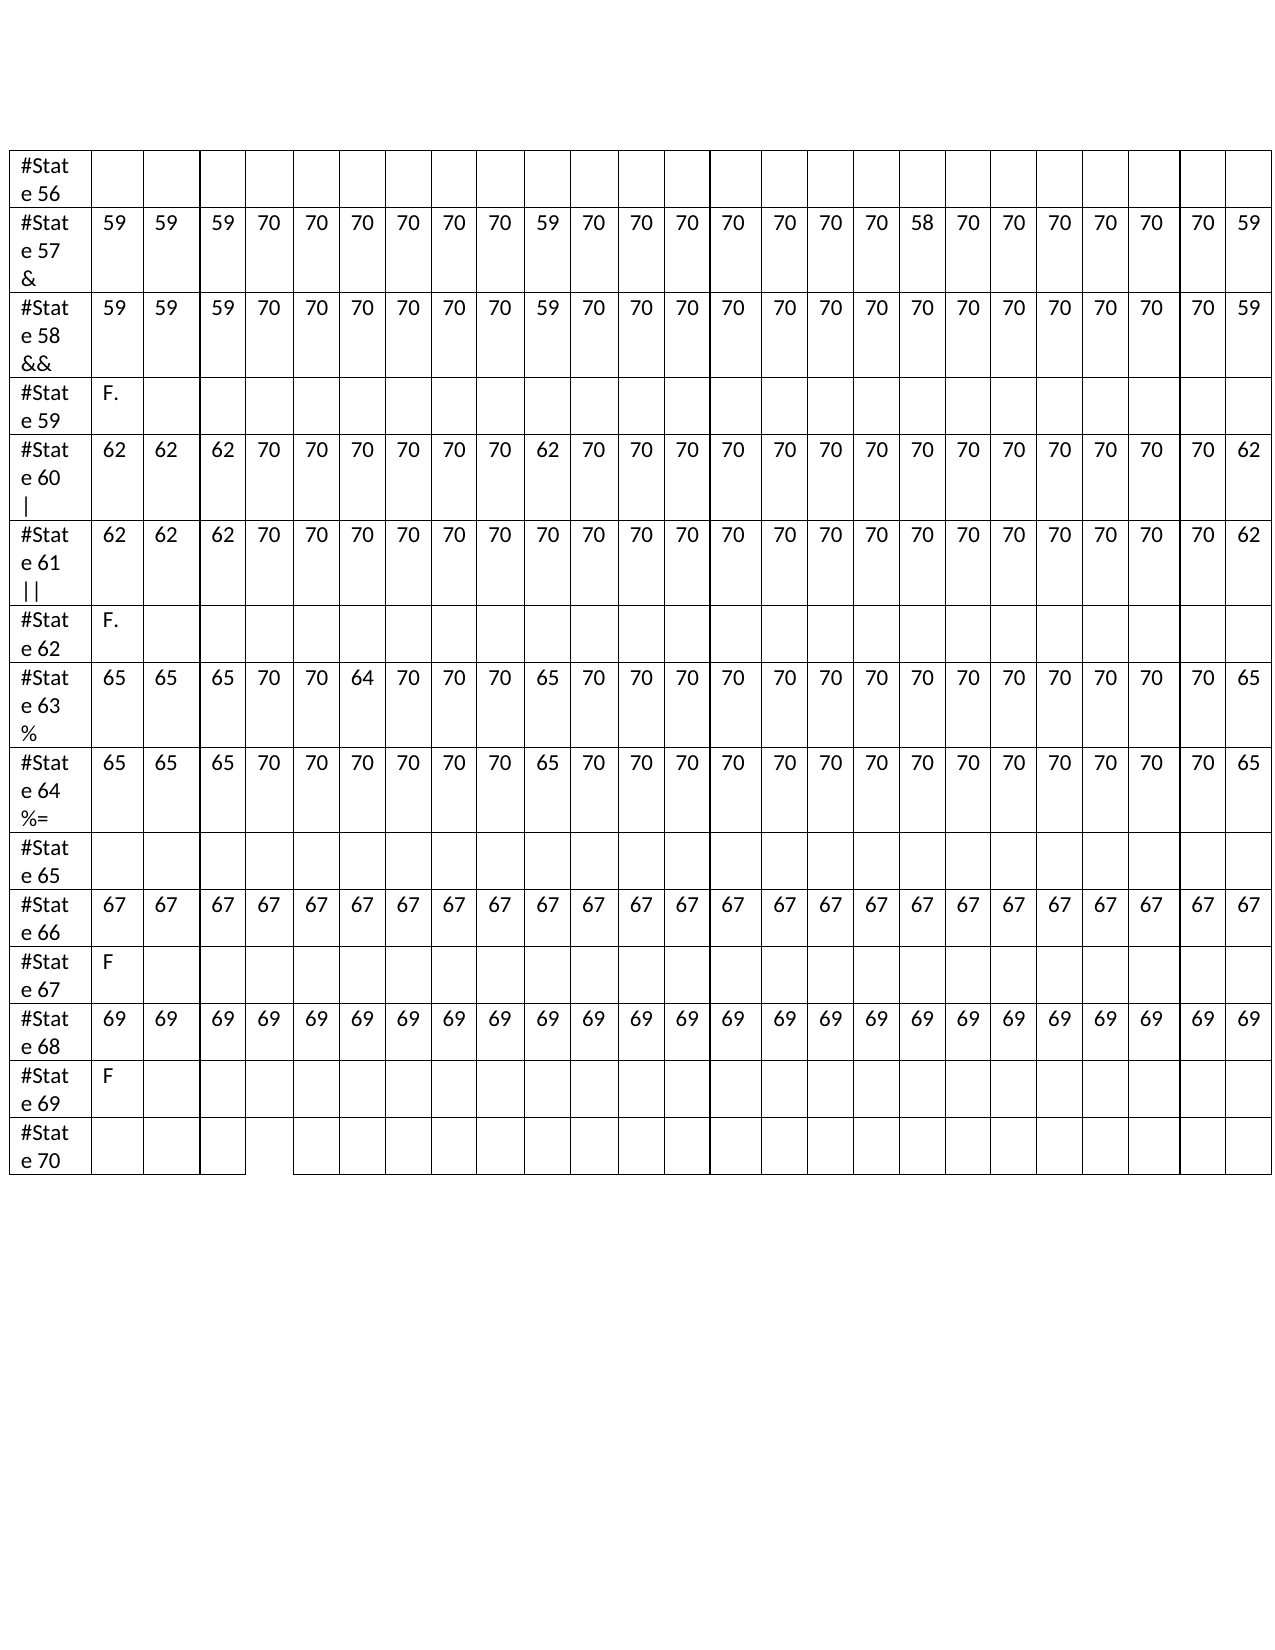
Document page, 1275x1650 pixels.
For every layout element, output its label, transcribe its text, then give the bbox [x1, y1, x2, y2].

table_cell [294, 947, 339, 1003]
table_cell [294, 378, 339, 434]
table_cell [711, 606, 761, 662]
table_cell [991, 1061, 1036, 1117]
table_cell 70 [808, 521, 853, 604]
table_cell [762, 947, 807, 1003]
table_cell [762, 833, 807, 889]
table_cell 70 [340, 293, 385, 377]
table_cell [477, 947, 524, 1003]
table_cell 70 [762, 663, 807, 747]
table_cell 70 [432, 208, 476, 292]
table_cell 70 [619, 663, 664, 747]
table_cell [946, 1061, 990, 1117]
table_cell 70 [665, 521, 709, 604]
table_cell 69 [762, 1004, 807, 1060]
table_cell 70 [1181, 748, 1225, 832]
table_cell 70 [1037, 521, 1082, 604]
table_cell 70 [1181, 435, 1225, 519]
table_cell 70 [340, 435, 385, 519]
table_cell 67 [525, 890, 570, 946]
table_cell [144, 151, 199, 207]
table_cell [665, 947, 709, 1003]
table_cell 70 [294, 521, 339, 604]
table_cell [854, 1118, 899, 1174]
table_cell 70 [711, 208, 761, 292]
table_cell [1083, 947, 1128, 1003]
table_cell 70 [619, 748, 664, 832]
table_cell [946, 378, 990, 434]
table_cell 65 [201, 748, 245, 832]
table_cell 70 [1037, 663, 1082, 747]
table_cell 69 [991, 1004, 1036, 1060]
table_cell [900, 606, 945, 662]
table_cell 67 [340, 890, 385, 946]
table_cell 62 [144, 521, 199, 604]
table_cell [1226, 378, 1271, 434]
table_cell [854, 606, 899, 662]
table_cell [144, 378, 199, 434]
table_cell 70 [340, 208, 385, 292]
table_cell 70 [571, 435, 618, 519]
table_cell [1037, 833, 1082, 889]
table_cell [340, 1118, 385, 1174]
table_cell 59 [1226, 293, 1271, 377]
table_cell 69 [1037, 1004, 1082, 1060]
table_cell 67 [201, 890, 245, 946]
table_cell 70 [1181, 208, 1225, 292]
table_cell [854, 833, 899, 889]
table_cell 69 [808, 1004, 853, 1060]
table_cell [246, 151, 293, 207]
table_cell 67 [294, 890, 339, 946]
table_cell 67 [477, 890, 524, 946]
table_cell [386, 606, 431, 662]
table_cell [1226, 1118, 1271, 1174]
table_cell 70 [991, 748, 1036, 832]
table_cell [711, 1118, 761, 1174]
table_cell 67 [1181, 890, 1225, 946]
table_cell [477, 151, 524, 207]
table_cell [854, 1061, 899, 1117]
table_cell [432, 378, 476, 434]
table_cell 70 [432, 435, 476, 519]
table_cell 70 [808, 208, 853, 292]
table_cell 70 [762, 208, 807, 292]
table_cell [432, 1061, 476, 1117]
table_cell [762, 151, 807, 207]
table_cell 65 [201, 663, 245, 747]
table_cell 70 [991, 663, 1036, 747]
table_cell 67 [665, 890, 709, 946]
table_cell [246, 947, 293, 1003]
table_cell 70 [246, 435, 293, 519]
table_cell [432, 833, 476, 889]
table_cell 70 [711, 435, 761, 519]
table_cell 69 [1226, 1004, 1271, 1060]
table_cell [294, 606, 339, 662]
table_cell 70 [991, 435, 1036, 519]
table_cell F. [92, 606, 143, 662]
table_cell 70 [432, 521, 476, 604]
table_cell [665, 833, 709, 889]
table_cell [201, 1118, 245, 1174]
table_cell 70 [762, 748, 807, 832]
table_cell [525, 1061, 570, 1117]
table_cell 70 [1083, 208, 1128, 292]
table_cell F [92, 1061, 143, 1117]
table_cell [294, 1061, 339, 1117]
table_cell 70 [762, 435, 807, 519]
table_cell [991, 947, 1036, 1003]
table_cell #State 63 % [10, 663, 91, 747]
table_cell [1181, 1118, 1225, 1174]
table_cell 70 [1037, 208, 1082, 292]
table_cell [201, 606, 245, 662]
table_cell 69 [711, 1004, 761, 1060]
table_cell [1129, 1061, 1179, 1117]
table_cell [201, 151, 245, 207]
table_cell 67 [711, 890, 761, 946]
table_cell [991, 833, 1036, 889]
table_cell 70 [1129, 208, 1179, 292]
table_cell 62 [92, 521, 143, 604]
table_cell 69 [432, 1004, 476, 1060]
table_cell 70 [854, 293, 899, 377]
table_cell [246, 1061, 293, 1117]
table_cell 70 [900, 521, 945, 604]
table_cell 62 [525, 435, 570, 519]
table_cell [294, 833, 339, 889]
table_cell [808, 151, 853, 207]
table_cell [1181, 378, 1225, 434]
table_cell [201, 1061, 245, 1117]
table_cell 70 [665, 293, 709, 377]
table_cell 69 [294, 1004, 339, 1060]
table_cell [1037, 151, 1082, 207]
table_cell [92, 1118, 143, 1174]
table_cell 70 [991, 293, 1036, 377]
table_cell 70 [854, 663, 899, 747]
table_cell 70 [808, 293, 853, 377]
table_cell 65 [1226, 663, 1271, 747]
table_cell 70 [900, 293, 945, 377]
table_cell #State 57 & [10, 208, 91, 292]
table_cell [946, 1118, 990, 1174]
table_cell [201, 378, 245, 434]
table_cell 70 [1083, 663, 1128, 747]
table_cell 69 [1083, 1004, 1128, 1060]
table_cell 67 [571, 890, 618, 946]
table_cell 67 [144, 890, 199, 946]
table_cell 59 [525, 208, 570, 292]
table_cell 70 [808, 748, 853, 832]
table_cell [854, 151, 899, 207]
table_cell 70 [619, 293, 664, 377]
table_cell 70 [1181, 663, 1225, 747]
table_cell 59 [1226, 208, 1271, 292]
table_cell 65 [92, 748, 143, 832]
table_cell #State 58 && [10, 293, 91, 377]
table_cell [432, 1118, 476, 1174]
table_cell [1226, 151, 1271, 207]
table_cell [477, 833, 524, 889]
table_cell 70 [665, 748, 709, 832]
table_cell [340, 833, 385, 889]
table_cell 69 [900, 1004, 945, 1060]
table_cell [1226, 833, 1271, 889]
table_cell [1226, 1061, 1271, 1117]
table_cell [477, 1118, 524, 1174]
table_cell 67 [1083, 890, 1128, 946]
table_cell 69 [340, 1004, 385, 1060]
table_cell 70 [477, 748, 524, 832]
table_cell 69 [92, 1004, 143, 1060]
table_cell 67 [808, 890, 853, 946]
table_cell #State 65 [10, 833, 91, 889]
table_cell [1037, 1118, 1082, 1174]
table_cell 70 [711, 663, 761, 747]
table_cell [571, 151, 618, 207]
table_cell 70 [477, 521, 524, 604]
table_cell 70 [808, 435, 853, 519]
table_cell 69 [201, 1004, 245, 1060]
table_cell 70 [1129, 663, 1179, 747]
table_cell #State 56 [10, 151, 91, 207]
table_cell 70 [1129, 748, 1179, 832]
table_cell 67 [1129, 890, 1179, 946]
table_cell [246, 606, 293, 662]
table_cell [201, 947, 245, 1003]
table_cell [477, 378, 524, 434]
table_cell 70 [808, 663, 853, 747]
table_cell [144, 947, 199, 1003]
table_cell [665, 606, 709, 662]
table_cell [525, 378, 570, 434]
table_cell [571, 606, 618, 662]
table_cell 70 [946, 521, 990, 604]
table_cell 70 [900, 435, 945, 519]
table_cell 65 [92, 663, 143, 747]
table_cell [340, 378, 385, 434]
table_cell 70 [246, 521, 293, 604]
table_cell 70 [946, 435, 990, 519]
table_cell [711, 151, 761, 207]
table_cell 70 [246, 293, 293, 377]
table_cell 70 [1083, 293, 1128, 377]
table_cell [1083, 1118, 1128, 1174]
table_cell [1037, 606, 1082, 662]
table_cell 70 [246, 208, 293, 292]
table_cell 65 [525, 663, 570, 747]
table_cell 70 [386, 748, 431, 832]
table_cell [1037, 947, 1082, 1003]
table_cell [808, 378, 853, 434]
table_cell 69 [946, 1004, 990, 1060]
table_cell [144, 1061, 199, 1117]
table_cell 70 [1083, 748, 1128, 832]
table_cell 70 [711, 521, 761, 604]
table_cell 69 [619, 1004, 664, 1060]
table_cell 70 [386, 208, 431, 292]
table_cell 69 [1129, 1004, 1179, 1060]
table_cell [246, 378, 293, 434]
table_cell 69 [1181, 1004, 1225, 1060]
table_cell [900, 947, 945, 1003]
table_cell 70 [1037, 435, 1082, 519]
table_cell [946, 606, 990, 662]
table_cell [571, 947, 618, 1003]
table_cell 67 [1226, 890, 1271, 946]
table_cell 70 [477, 435, 524, 519]
table_cell 65 [144, 663, 199, 747]
table_cell 70 [946, 663, 990, 747]
table_cell #State 64 %= [10, 748, 91, 832]
table_cell [92, 833, 143, 889]
table_cell 70 [946, 293, 990, 377]
table_cell [991, 151, 1036, 207]
table_cell [1037, 1061, 1082, 1117]
table_cell 62 [201, 435, 245, 519]
table_cell [525, 947, 570, 1003]
table_cell [808, 606, 853, 662]
table_cell 70 [1083, 521, 1128, 604]
table_cell 67 [92, 890, 143, 946]
table_cell 70 [991, 208, 1036, 292]
table_cell 70 [1129, 521, 1179, 604]
table_cell [432, 606, 476, 662]
table_cell 70 [386, 521, 431, 604]
table_cell 70 [762, 521, 807, 604]
table_cell [386, 833, 431, 889]
table_cell [1129, 151, 1179, 207]
table_cell 70 [246, 663, 293, 747]
table_cell 62 [144, 435, 199, 519]
table_cell [619, 1118, 664, 1174]
table_cell [665, 1118, 709, 1174]
table_cell 64 [340, 663, 385, 747]
table_cell [900, 378, 945, 434]
table_cell [1083, 1061, 1128, 1117]
table_cell 67 [854, 890, 899, 946]
table_cell 69 [525, 1004, 570, 1060]
table_cell [762, 1118, 807, 1174]
table_cell 70 [386, 435, 431, 519]
table_cell 67 [1037, 890, 1082, 946]
table_cell 70 [711, 293, 761, 377]
table_cell 70 [762, 293, 807, 377]
table_cell 67 [946, 890, 990, 946]
table_cell 67 [432, 890, 476, 946]
table_cell [1129, 947, 1179, 1003]
table_cell [619, 606, 664, 662]
table_cell 70 [665, 663, 709, 747]
table_cell [144, 1118, 199, 1174]
table_cell 70 [525, 521, 570, 604]
table_cell [711, 378, 761, 434]
table_cell 62 [1226, 521, 1271, 604]
table_cell [946, 947, 990, 1003]
table_cell [201, 833, 245, 889]
table_cell [386, 151, 431, 207]
table_cell 62 [201, 521, 245, 604]
table_cell 70 [477, 208, 524, 292]
table_cell 59 [144, 293, 199, 377]
table_cell [1129, 606, 1179, 662]
table_cell 62 [1226, 435, 1271, 519]
table_cell 70 [900, 663, 945, 747]
table_cell [665, 1061, 709, 1117]
table_cell 70 [294, 435, 339, 519]
table_cell [1226, 947, 1271, 1003]
table_cell [619, 378, 664, 434]
table_cell [1083, 606, 1128, 662]
table_cell [571, 1118, 618, 1174]
table_cell 70 [571, 663, 618, 747]
table_cell [619, 1061, 664, 1117]
table_cell #State 70 [10, 1118, 91, 1174]
table_cell [294, 1118, 339, 1174]
table_cell 67 [900, 890, 945, 946]
table_cell 70 [571, 748, 618, 832]
table_cell [619, 151, 664, 207]
table_cell [1083, 378, 1128, 434]
table_cell 65 [144, 748, 199, 832]
table_cell 70 [1181, 293, 1225, 377]
table_cell 70 [619, 435, 664, 519]
table_cell #State 59 [10, 378, 91, 434]
table_cell [340, 151, 385, 207]
table_cell 70 [900, 748, 945, 832]
table_cell 70 [386, 293, 431, 377]
table_cell [1129, 833, 1179, 889]
table_cell 70 [619, 208, 664, 292]
table_cell [762, 378, 807, 434]
table_cell 69 [386, 1004, 431, 1060]
table_cell [432, 151, 476, 207]
table_cell 70 [432, 663, 476, 747]
table_cell [386, 1061, 431, 1117]
table_cell 70 [432, 748, 476, 832]
table_cell [665, 378, 709, 434]
table_cell 70 [571, 521, 618, 604]
table_cell 67 [386, 890, 431, 946]
table_cell 70 [340, 748, 385, 832]
table_cell [1037, 378, 1082, 434]
table_cell 70 [711, 748, 761, 832]
table_cell 70 [665, 435, 709, 519]
table_cell [991, 606, 1036, 662]
table_cell 70 [571, 293, 618, 377]
table_cell [1129, 1118, 1179, 1174]
table_cell [808, 1061, 853, 1117]
table_cell [386, 1118, 431, 1174]
table_cell 67 [619, 890, 664, 946]
table_cell 70 [1037, 748, 1082, 832]
table_cell [1083, 151, 1128, 207]
table_cell [571, 378, 618, 434]
table_cell 69 [144, 1004, 199, 1060]
table_cell 59 [201, 208, 245, 292]
table_cell [665, 151, 709, 207]
table_cell [619, 947, 664, 1003]
table_cell [525, 833, 570, 889]
table_cell [762, 606, 807, 662]
table_cell 70 [477, 293, 524, 377]
table_cell #State 66 [10, 890, 91, 946]
table_cell 70 [946, 208, 990, 292]
table_cell [432, 947, 476, 1003]
table_cell [144, 606, 199, 662]
table_cell 69 [477, 1004, 524, 1060]
table_cell [808, 947, 853, 1003]
table_cell [1181, 947, 1225, 1003]
table_cell #State 68 [10, 1004, 91, 1060]
table_cell 70 [854, 521, 899, 604]
table_cell [1181, 833, 1225, 889]
table_cell [808, 833, 853, 889]
table_cell 69 [665, 1004, 709, 1060]
table_cell [854, 947, 899, 1003]
table_cell 70 [854, 435, 899, 519]
table_cell [900, 1118, 945, 1174]
table_cell 65 [525, 748, 570, 832]
table_cell [340, 1061, 385, 1117]
table_cell [1181, 151, 1225, 207]
table_cell 70 [1129, 435, 1179, 519]
table_cell [525, 151, 570, 207]
table_cell [711, 1061, 761, 1117]
table_cell [571, 1061, 618, 1117]
table_cell [991, 378, 1036, 434]
table_cell 70 [294, 208, 339, 292]
table_cell [711, 833, 761, 889]
table_cell #State 67 [10, 947, 91, 1003]
table_cell 70 [246, 748, 293, 832]
table_cell 59 [92, 208, 143, 292]
table_cell 59 [201, 293, 245, 377]
table_cell 70 [665, 208, 709, 292]
table_cell [900, 151, 945, 207]
table_cell [92, 151, 143, 207]
table_cell [900, 1061, 945, 1117]
table_cell 70 [1181, 521, 1225, 604]
table_cell 59 [144, 208, 199, 292]
table_cell 67 [246, 890, 293, 946]
table_cell 70 [477, 663, 524, 747]
table_cell [946, 151, 990, 207]
table_cell [477, 1061, 524, 1117]
table_cell 67 [991, 890, 1036, 946]
table_cell [340, 606, 385, 662]
table_cell 70 [386, 663, 431, 747]
table_cell 70 [991, 521, 1036, 604]
table_cell [246, 1118, 293, 1174]
table_cell [946, 833, 990, 889]
table_cell [1181, 1061, 1225, 1117]
table_cell [340, 947, 385, 1003]
table_cell #State 62 [10, 606, 91, 662]
table_cell [525, 1118, 570, 1174]
table_cell 70 [340, 521, 385, 604]
table_cell 70 [854, 748, 899, 832]
table_cell [525, 606, 570, 662]
table_cell [1226, 606, 1271, 662]
table_cell [386, 378, 431, 434]
table_cell 69 [571, 1004, 618, 1060]
table_cell 70 [1083, 435, 1128, 519]
table_cell [294, 151, 339, 207]
table_cell 70 [432, 293, 476, 377]
table_cell 69 [246, 1004, 293, 1060]
table_cell 70 [1037, 293, 1082, 377]
table_cell [1129, 378, 1179, 434]
table_cell [571, 833, 618, 889]
table_cell #State 69 [10, 1061, 91, 1117]
table_cell [711, 947, 761, 1003]
table_cell 70 [619, 521, 664, 604]
table_cell 70 [946, 748, 990, 832]
table_cell [386, 947, 431, 1003]
table_cell 69 [854, 1004, 899, 1060]
table_cell [900, 833, 945, 889]
table_cell 70 [294, 293, 339, 377]
table_cell #State 60 | [10, 435, 91, 519]
table_cell [1083, 833, 1128, 889]
table_cell 70 [294, 748, 339, 832]
table_cell F [92, 947, 143, 1003]
table_cell 59 [525, 293, 570, 377]
table_cell 70 [1129, 293, 1179, 377]
table_cell F. [92, 378, 143, 434]
table_cell 59 [92, 293, 143, 377]
table_cell 58 [900, 208, 945, 292]
table_cell [477, 606, 524, 662]
table_cell 70 [854, 208, 899, 292]
table_cell [808, 1118, 853, 1174]
table_cell 62 [92, 435, 143, 519]
table_cell 70 [294, 663, 339, 747]
table_cell #State 61 || [10, 521, 91, 604]
table_cell [619, 833, 664, 889]
table_cell 65 [1226, 748, 1271, 832]
table_cell 70 [571, 208, 618, 292]
table_cell 67 [762, 890, 807, 946]
table_cell [246, 833, 293, 889]
table_cell [762, 1061, 807, 1117]
table_cell [991, 1118, 1036, 1174]
table_cell [1181, 606, 1225, 662]
table_cell [854, 378, 899, 434]
table_cell [144, 833, 199, 889]
